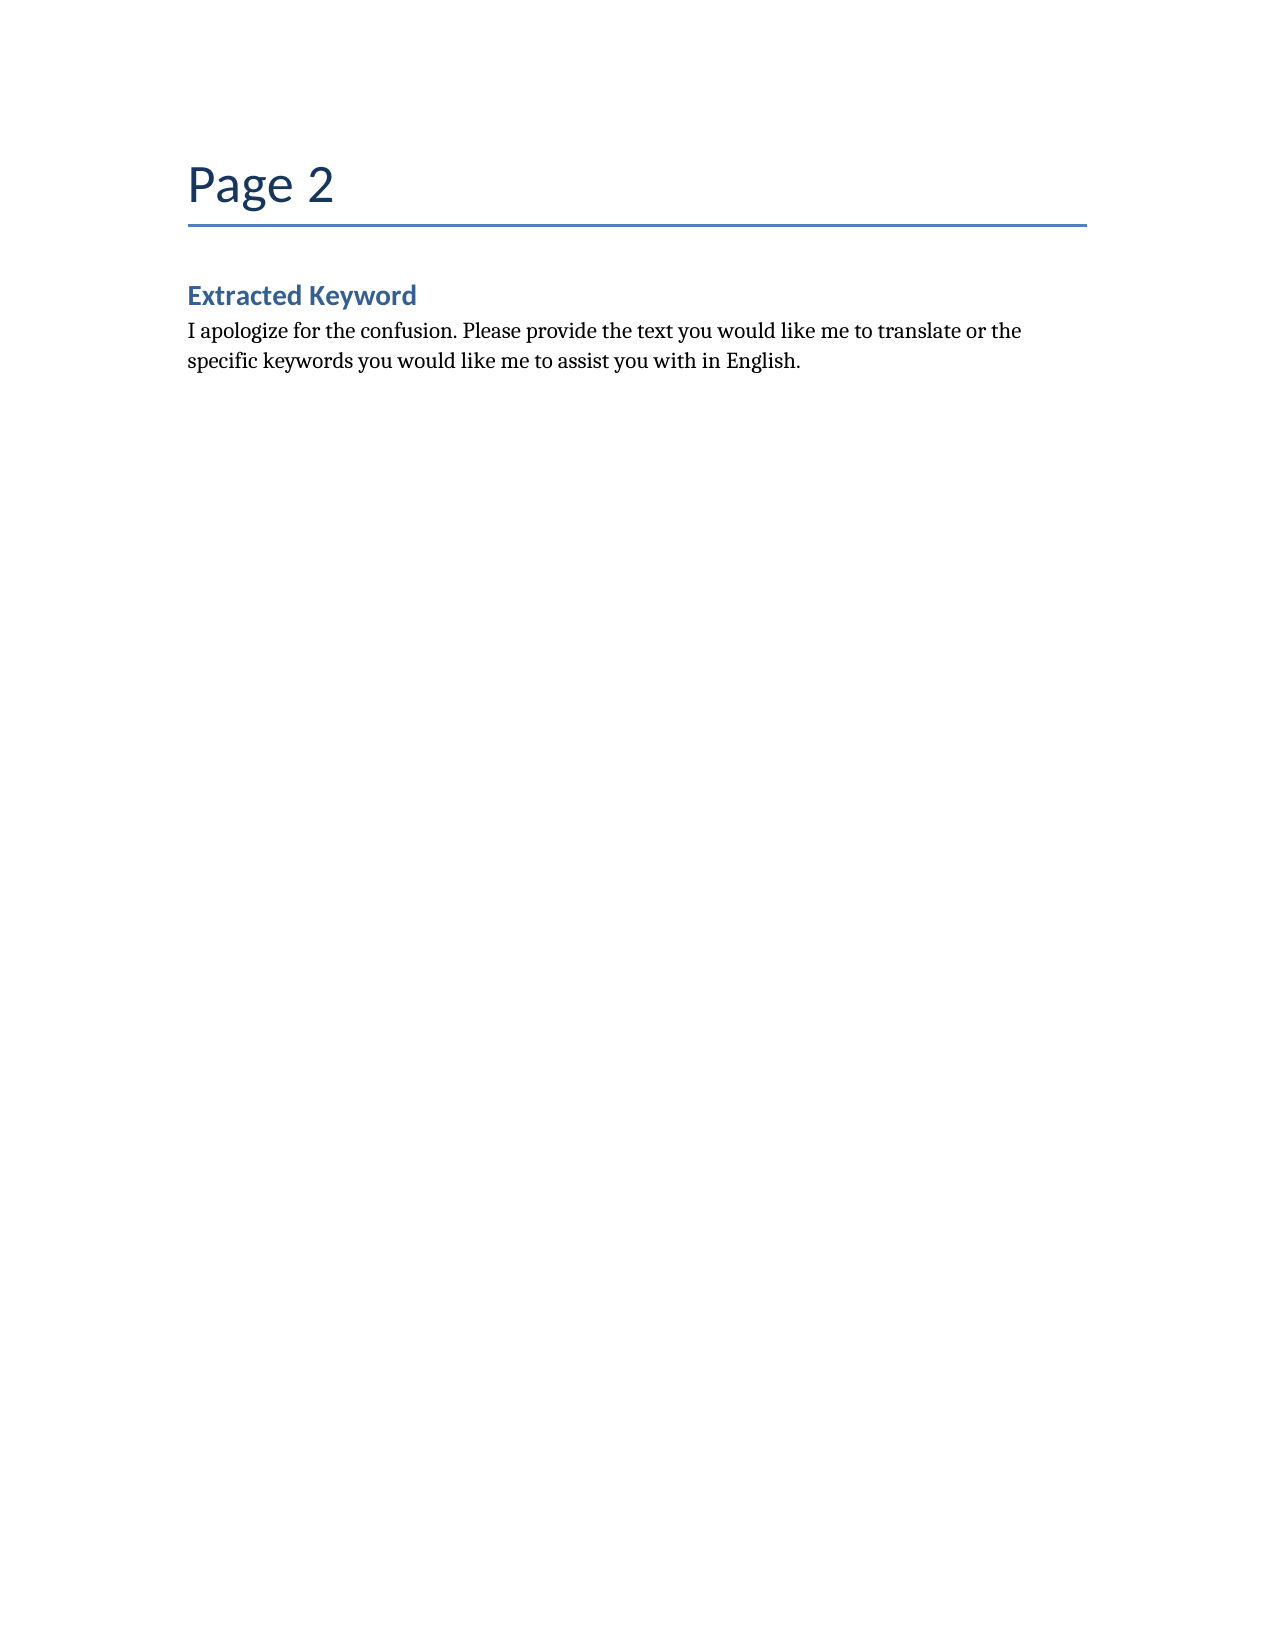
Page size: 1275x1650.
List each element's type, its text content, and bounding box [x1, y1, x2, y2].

subtitle Extracted Keyword [187, 277, 1087, 312]
text I apologize for the confusion. Please provide the text you would like me to translate or the specific keywords you would like me to assist you with in English. [187, 317, 1087, 374]
title Page 2 [187, 150, 1087, 227]
